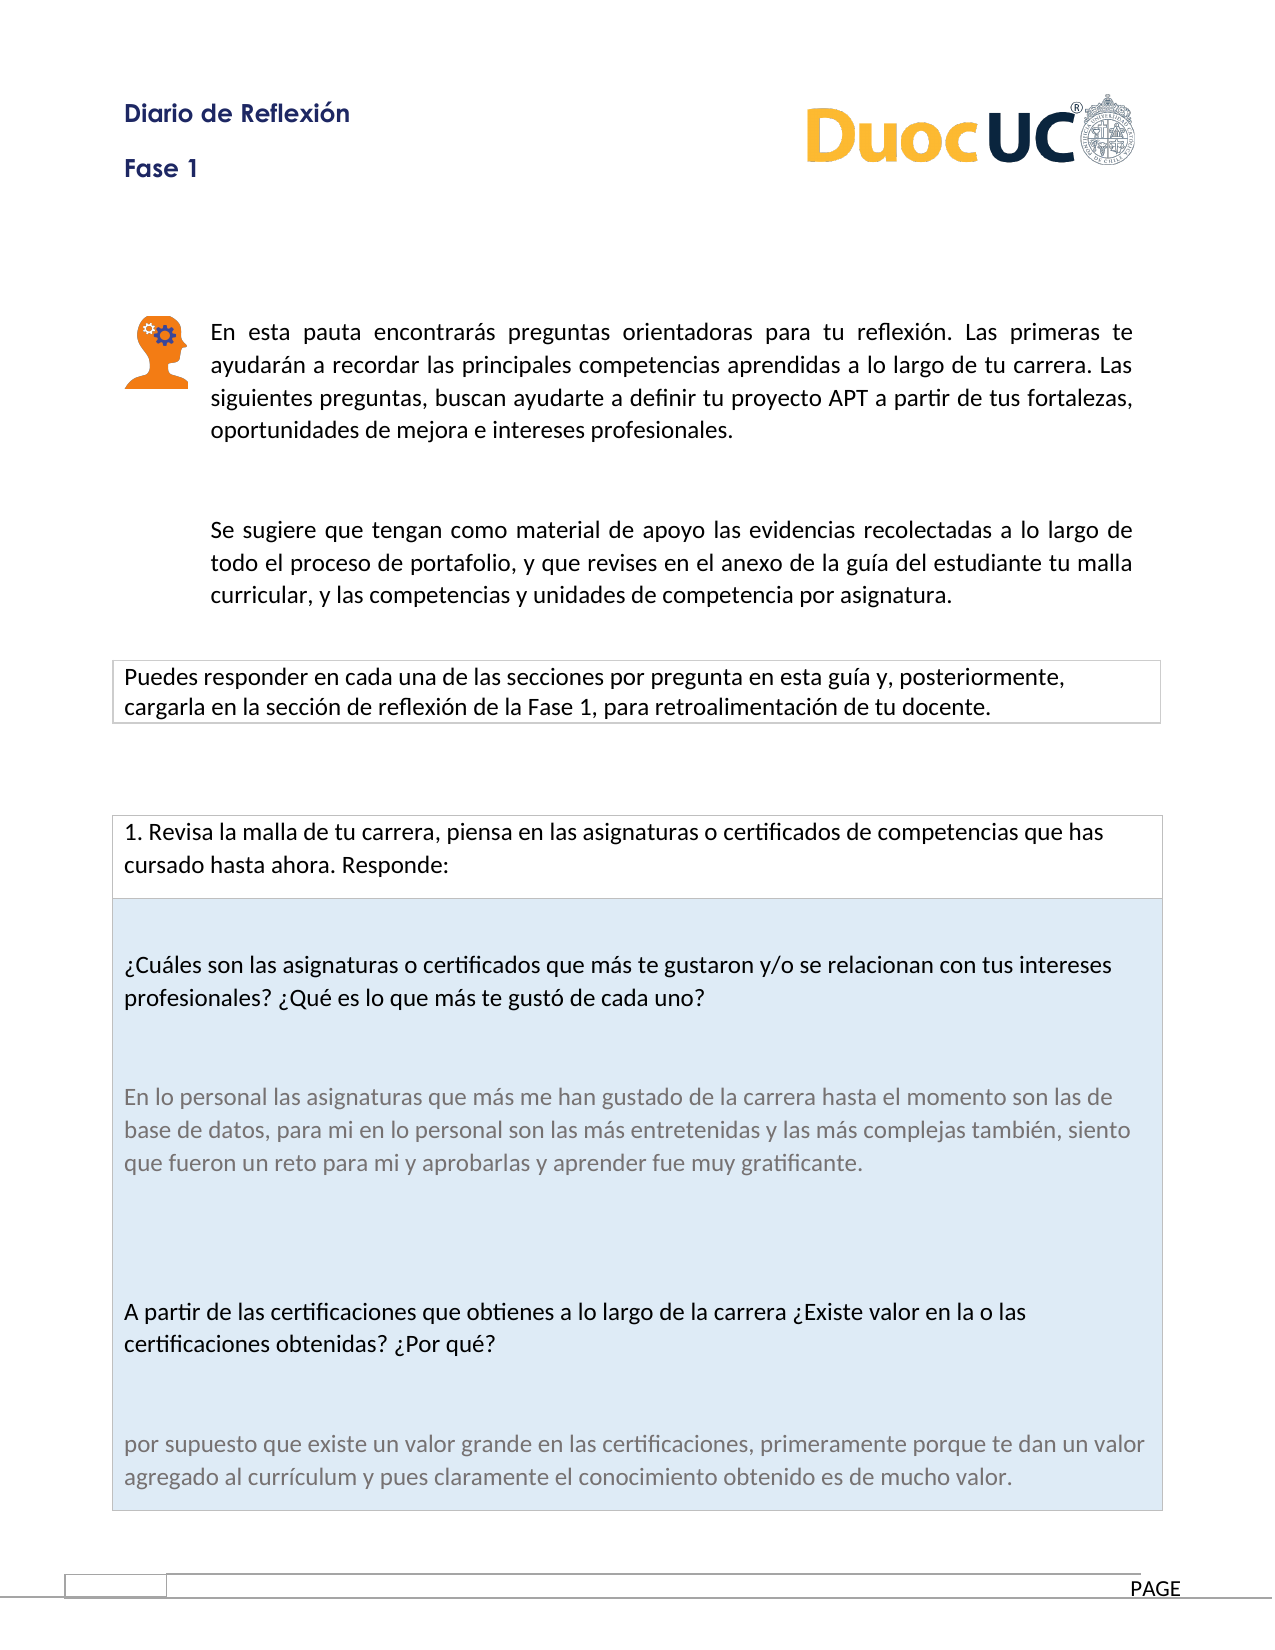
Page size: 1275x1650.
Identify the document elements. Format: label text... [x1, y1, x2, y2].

table_header 1. Revisa la malla de tu carrera, piensa en las asignaturas o certificados de competencias que has cursado hasta ahora. Responde: [113, 816, 1162, 898]
table_header Puedes responder en cada una de las secciones por pregunta en esta guía y, posteriormente, cargarla en la sección de reflexión de la Fase 1, para retroalimentación de tu docente. [114, 661, 1160, 722]
table_header [112, 316, 199, 629]
picture [807, 94, 1135, 165]
picture [123, 316, 188, 389]
table_header En esta pauta encontrarás preguntas orientadoras para tu reflexión. Las primeras te ayudarán a recordar las principales competencias aprendidas a lo largo de tu carrera. Las siguientes preguntas, buscan ayudarte a definir tu proyecto APT a partir de tus fortalezas, oportunidades de mejora e intereses profesionales. Se sugiere que tengan como material de apoyo las evidencias recolectadas a lo largo de todo el proceso de portafolio, y que revises en el anexo de la guía del estudiante tu malla curricular, y las competencias y unidades de competencia por asignatura. [199, 316, 1146, 629]
